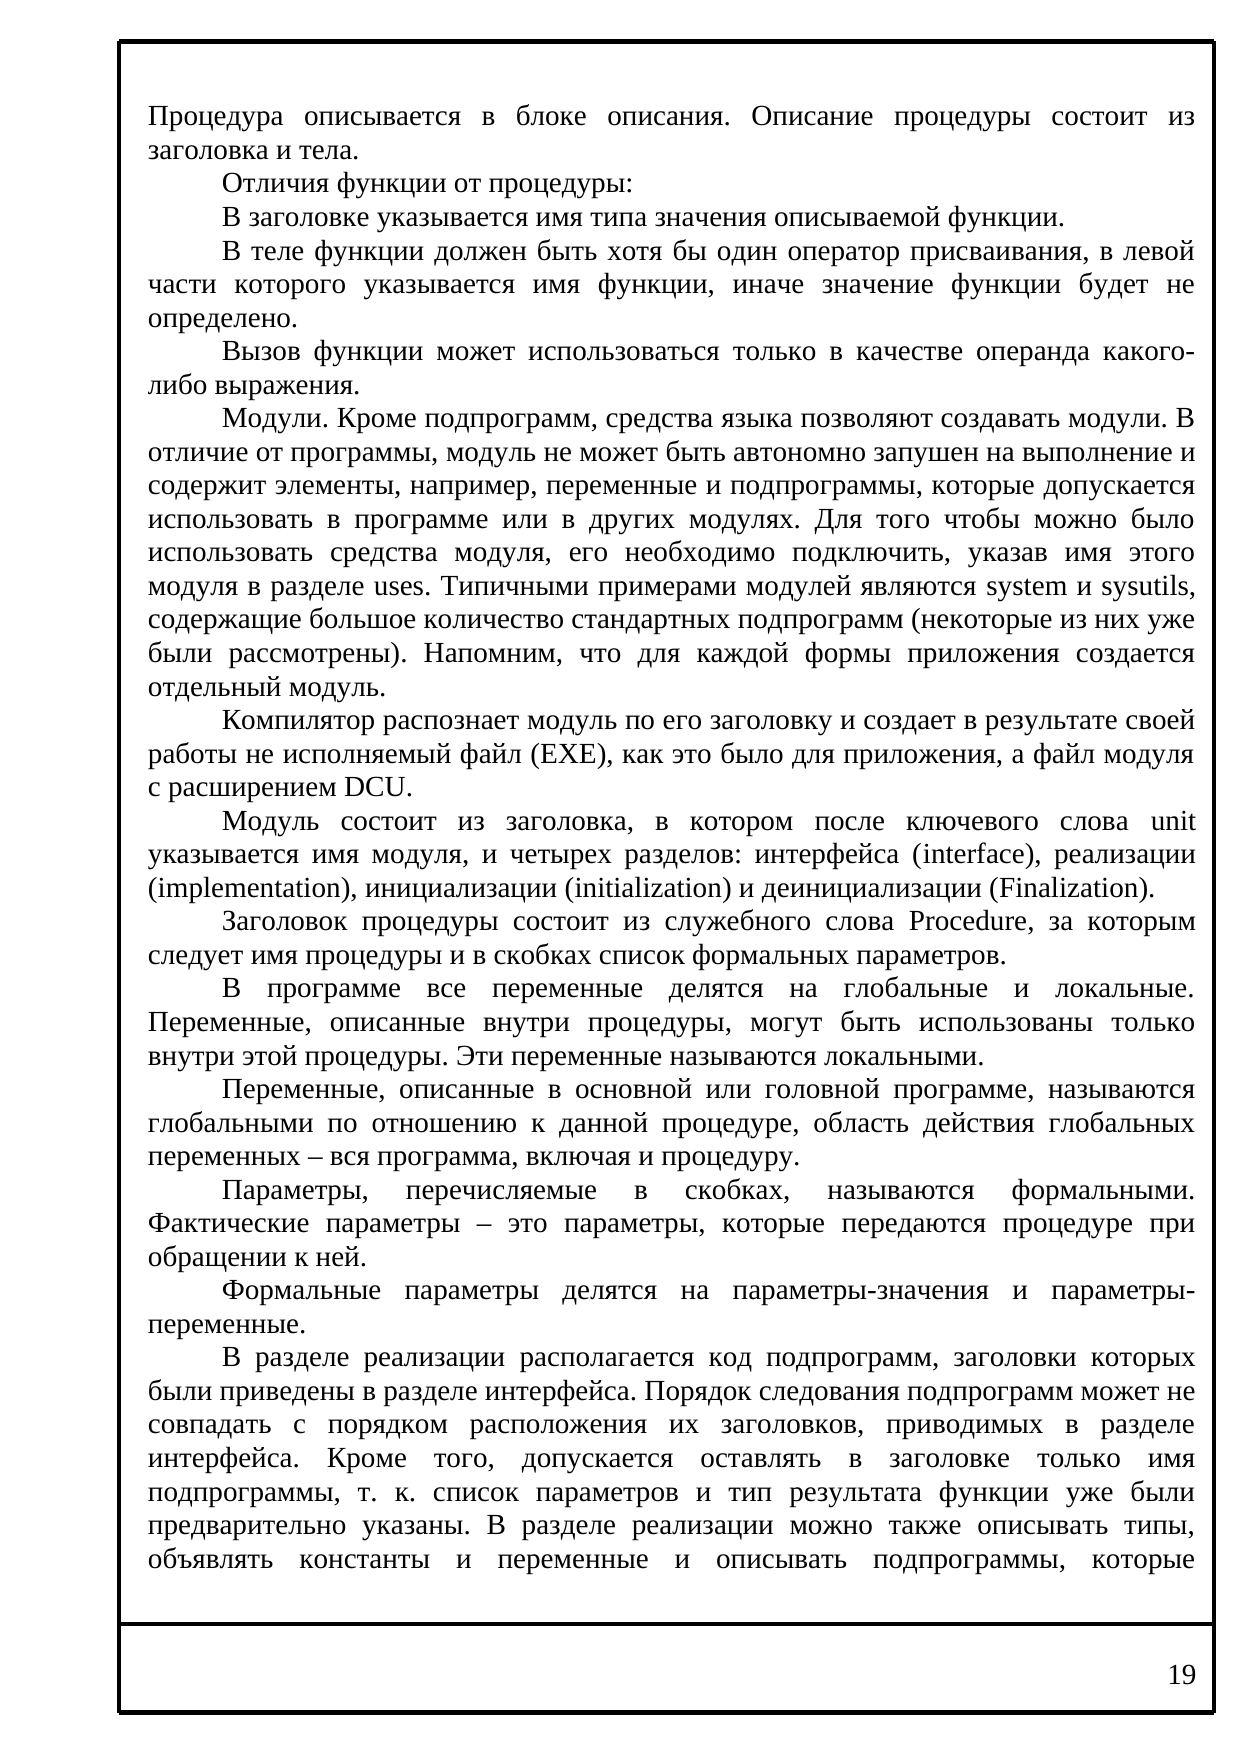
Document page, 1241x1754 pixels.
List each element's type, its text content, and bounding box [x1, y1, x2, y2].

text Компилятор распознает модуль по его заголовку и создает в результате своей работы не исполняемый файл (ЕХЕ), как это было для приложения, а файл модуля с расширением DCU. [148, 702, 1196, 803]
text В теле функции должен быть хотя бы один оператор присваивания, в левой части которого указывается имя функции, иначе значение функции будет не определено. [148, 233, 1196, 333]
text Вызов функции может использоваться только в качестве операнда какого-либо выражения. [148, 333, 1196, 400]
text Формальные параметры делятся на параметры-значения и параметры-переменные. [148, 1272, 1196, 1339]
text В программе все переменные делятся на глобальные и локальные. Переменные, описанные внутри процедуры, могут быть использованы только внутри этой процедуры. Эти переменные называются локальными. [148, 971, 1196, 1071]
text Модули. Кроме подпрограмм, средства языка позволяют создавать модули. В отличие от программы, модуль не может быть автономно запушен на выполнение и содержит элементы, например, переменные и подпрограммы, которые допускается использовать в программе или в других модулях. Для того чтобы можно было использовать средства модуля, его необходимо подключить, указав имя этого модуля в разделе uses. Типичными примерами модулей являются system и sysutils, содержащие большое количество стандартных подпрограмм (некоторые из них уже были рассмотрены). Напомним, что для каждой формы приложения создается отдельный модуль. [148, 400, 1196, 702]
text Модуль состоит из заголовка, в котором после ключевого слова unit указывается имя модуля, и четырех разделов: интерфейса (interface), реализации (implementation), инициализации (initialization) и деинициализации (Finalization). [148, 803, 1196, 903]
text Переменные, описанные в основной или головной программе, называются глобальными по отношению к данной процедуре, область действия глобальных переменных – вся программа, включая и процедуру. [148, 1071, 1196, 1172]
text Заголовок процедуры состоит из служебного слова Procedure, за которым следует имя процедуры и в скобках список формальных параметров. [148, 903, 1196, 971]
text Отличия функции от процедуры: [148, 166, 1196, 199]
text Параметры, перечисляемые в скобках, называются формальными. Фактические параметры – это параметры, которые передаются процедуре при обращении к ней. [148, 1172, 1196, 1272]
text В заголовке указывается имя типа значения описываемой функции. [148, 199, 1196, 233]
